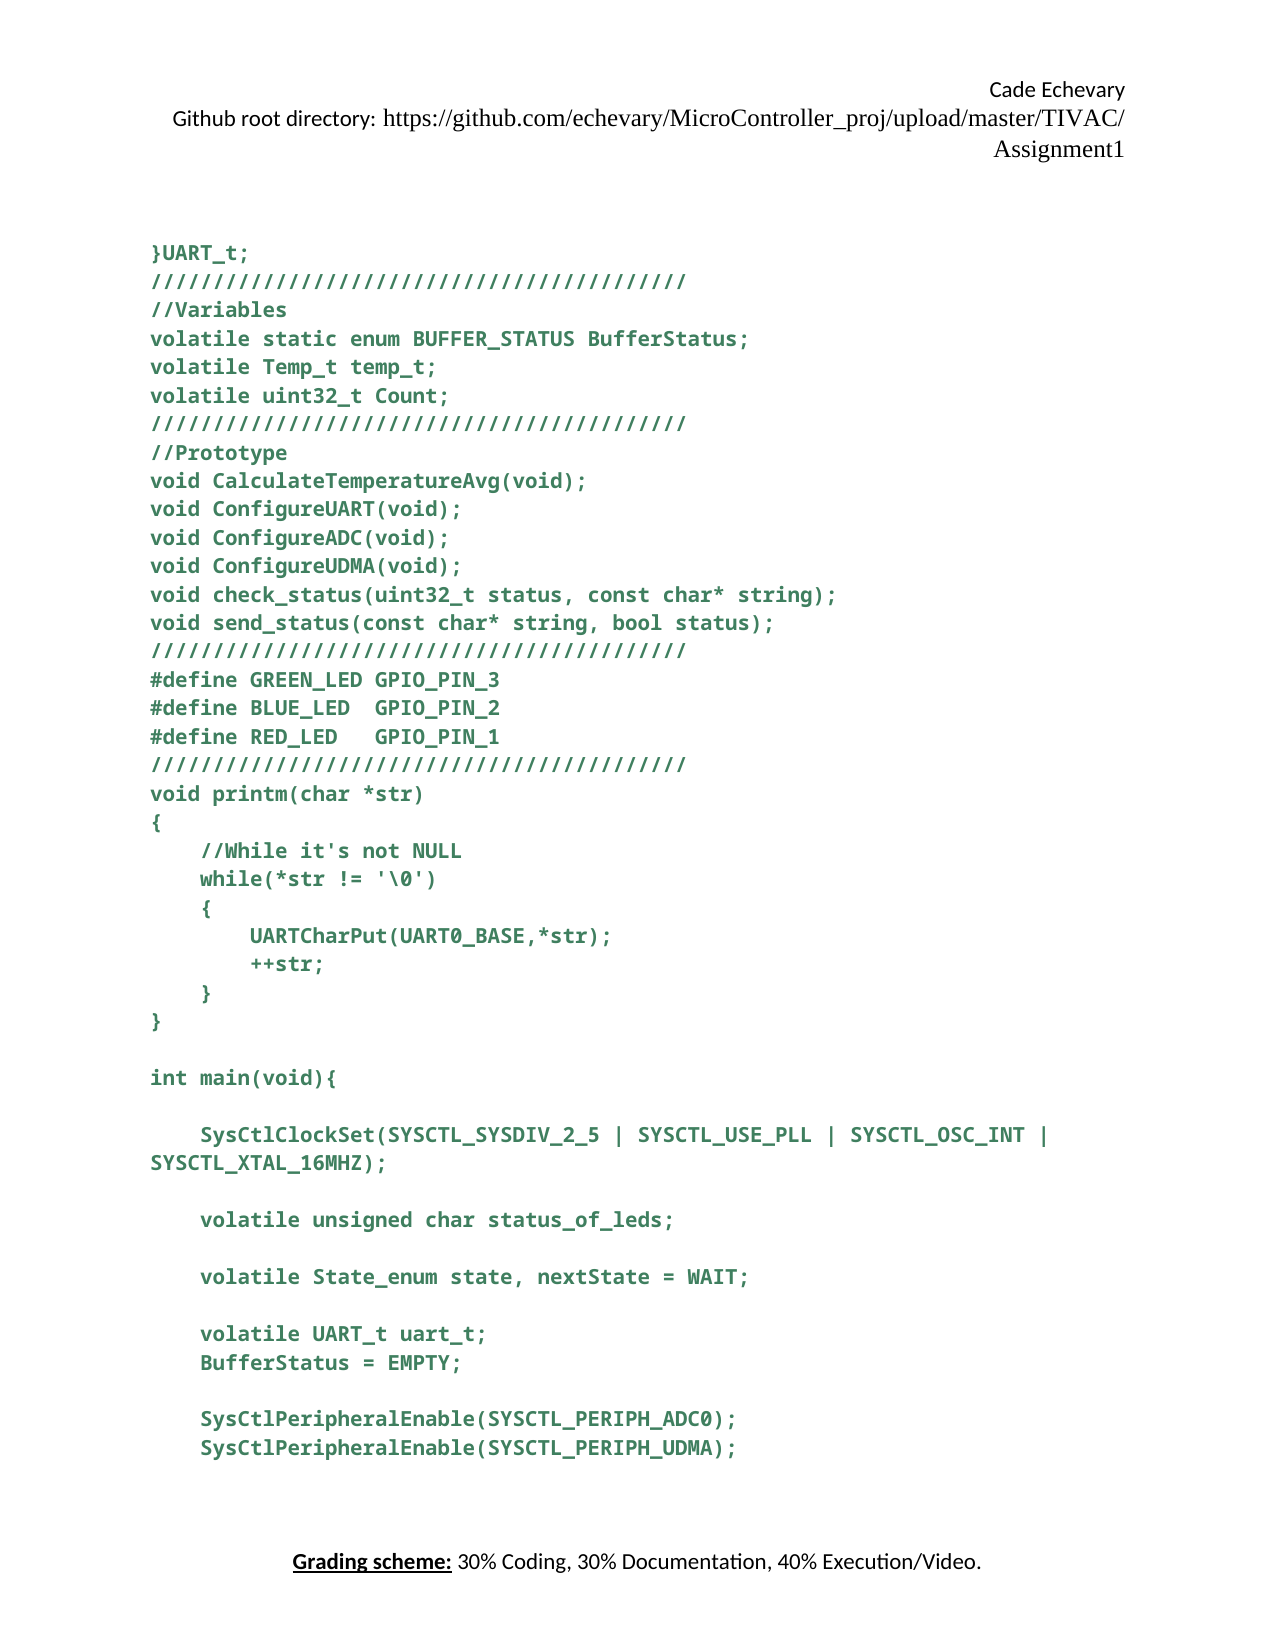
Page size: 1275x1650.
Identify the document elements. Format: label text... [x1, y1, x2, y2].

text }UART_t; [150, 238, 1125, 267]
text int main(void){ [150, 1063, 1125, 1092]
text volatile Temp_t temp_t; [150, 352, 1125, 381]
text SysCtlClockSet(SYSCTL_SYSDIV_2_5 | SYSCTL_USE_PLL | SYSCTL_OSC_INT | SYSCTL_XTAL_16MHZ); [150, 1120, 1125, 1177]
text /////////////////////////////////////////// [150, 750, 1125, 779]
text ++str; [150, 949, 1125, 978]
text volatile static enum BUFFER_STATUS BufferStatus; [150, 324, 1125, 352]
text { [150, 893, 1125, 921]
text SysCtlPeripheralEnable(SYSCTL_PERIPH_ADC0); [150, 1404, 1125, 1433]
text //While it's not NULL [150, 836, 1125, 864]
text void CalculateTemperatureAvg(void); [150, 466, 1125, 494]
text void ConfigureUART(void); [150, 494, 1125, 523]
text } [150, 1006, 1125, 1035]
text void printm(char *str) [150, 779, 1125, 807]
text #define RED_LED GPIO_PIN_1 [150, 722, 1125, 750]
text volatile State_enum state, nextState = WAIT; [150, 1262, 1125, 1291]
text while(*str != '\0') [150, 864, 1125, 893]
text #define GREEN_LED GPIO_PIN_3 [150, 665, 1125, 693]
text //Variables [150, 295, 1125, 324]
text /////////////////////////////////////////// [150, 409, 1125, 438]
text volatile uint32_t Count; [150, 381, 1125, 409]
text void ConfigureADC(void); [150, 523, 1125, 551]
text SysCtlPeripheralEnable(SYSCTL_PERIPH_UDMA); [150, 1433, 1125, 1461]
text void ConfigureUDMA(void); [150, 551, 1125, 580]
text } [150, 978, 1125, 1006]
text volatile unsigned char status_of_leds; [150, 1205, 1125, 1234]
text #define BLUE_LED GPIO_PIN_2 [150, 693, 1125, 722]
text /////////////////////////////////////////// [150, 267, 1125, 295]
text /////////////////////////////////////////// [150, 637, 1125, 665]
text volatile UART_t uart_t; [150, 1319, 1125, 1348]
text BufferStatus = EMPTY; [150, 1348, 1125, 1376]
text //Prototype [150, 438, 1125, 466]
text UARTCharPut(UART0_BASE,*str); [150, 921, 1125, 949]
text void send_status(const char* string, bool status); [150, 608, 1125, 637]
text void check_status(uint32_t status, const char* string); [150, 580, 1125, 608]
text { [150, 807, 1125, 836]
